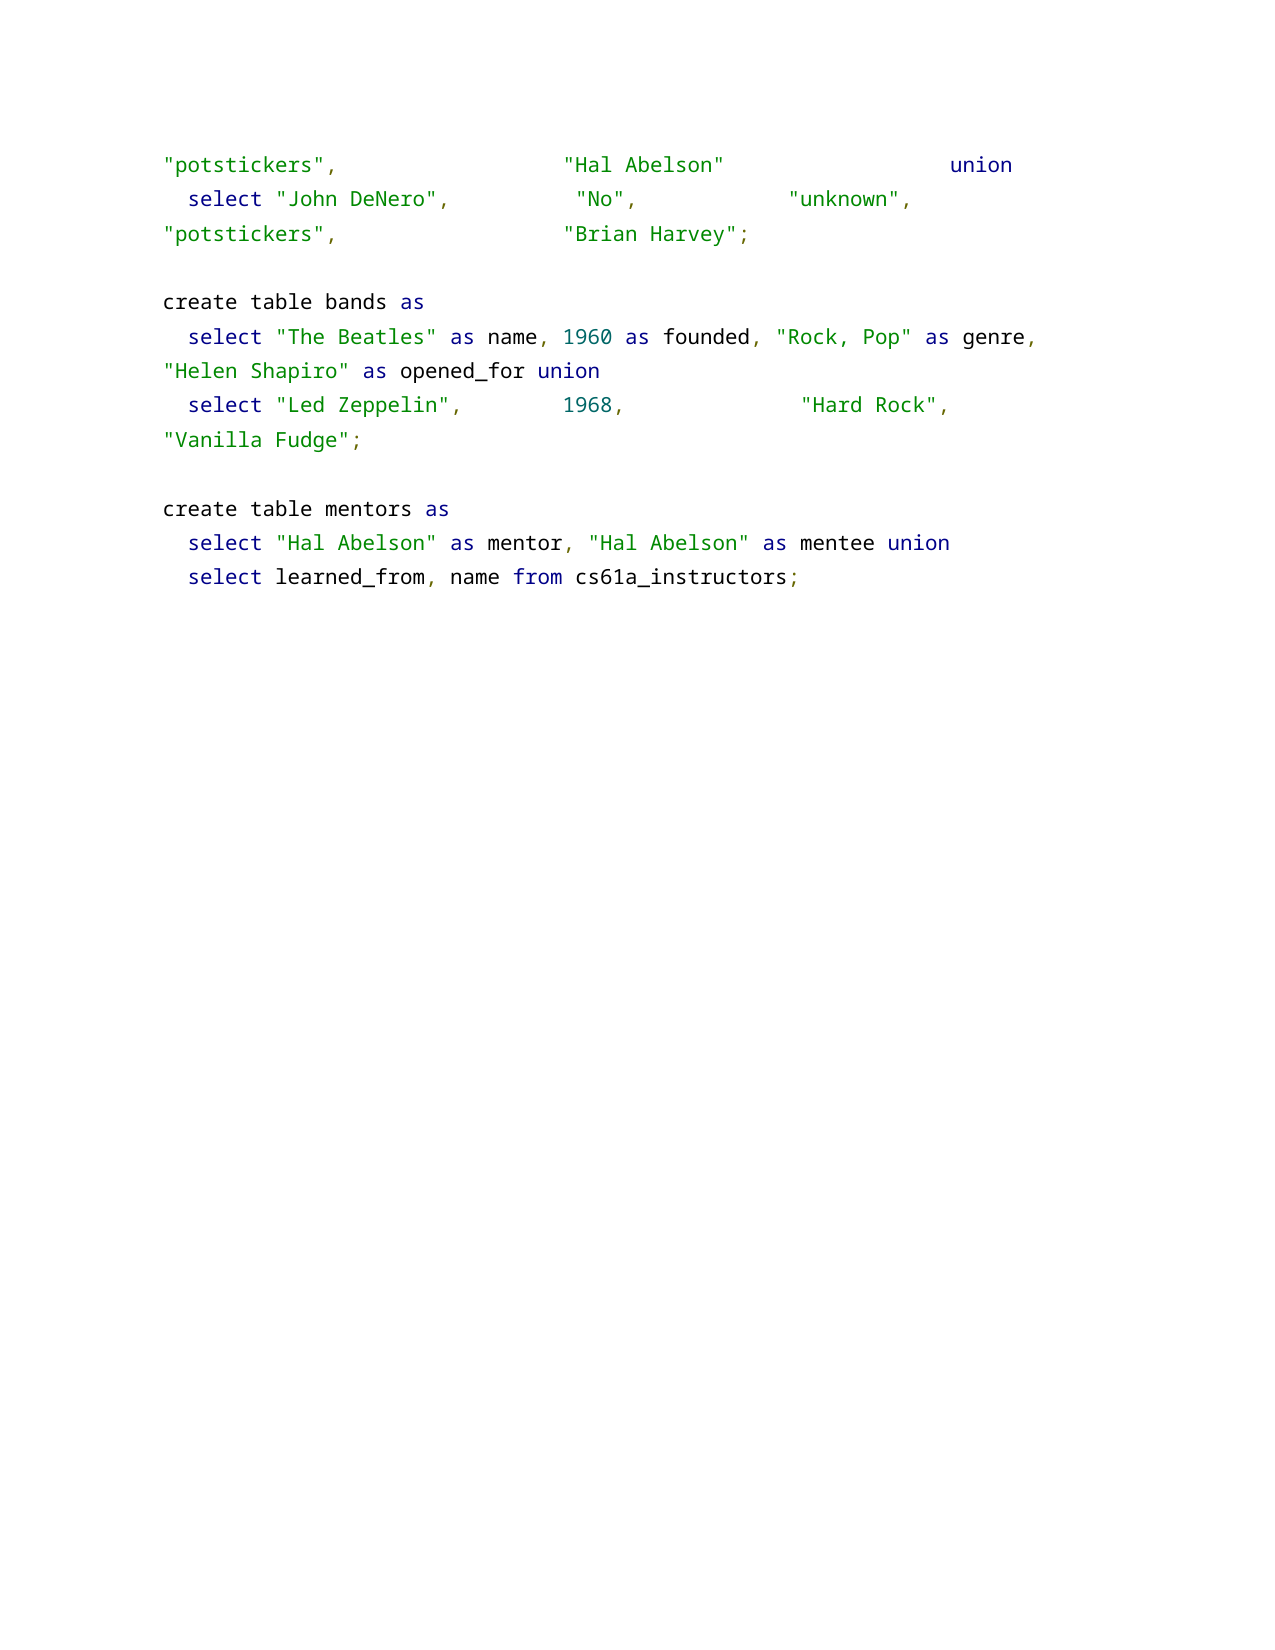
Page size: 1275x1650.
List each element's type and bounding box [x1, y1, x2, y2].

text [162, 150, 1112, 591]
